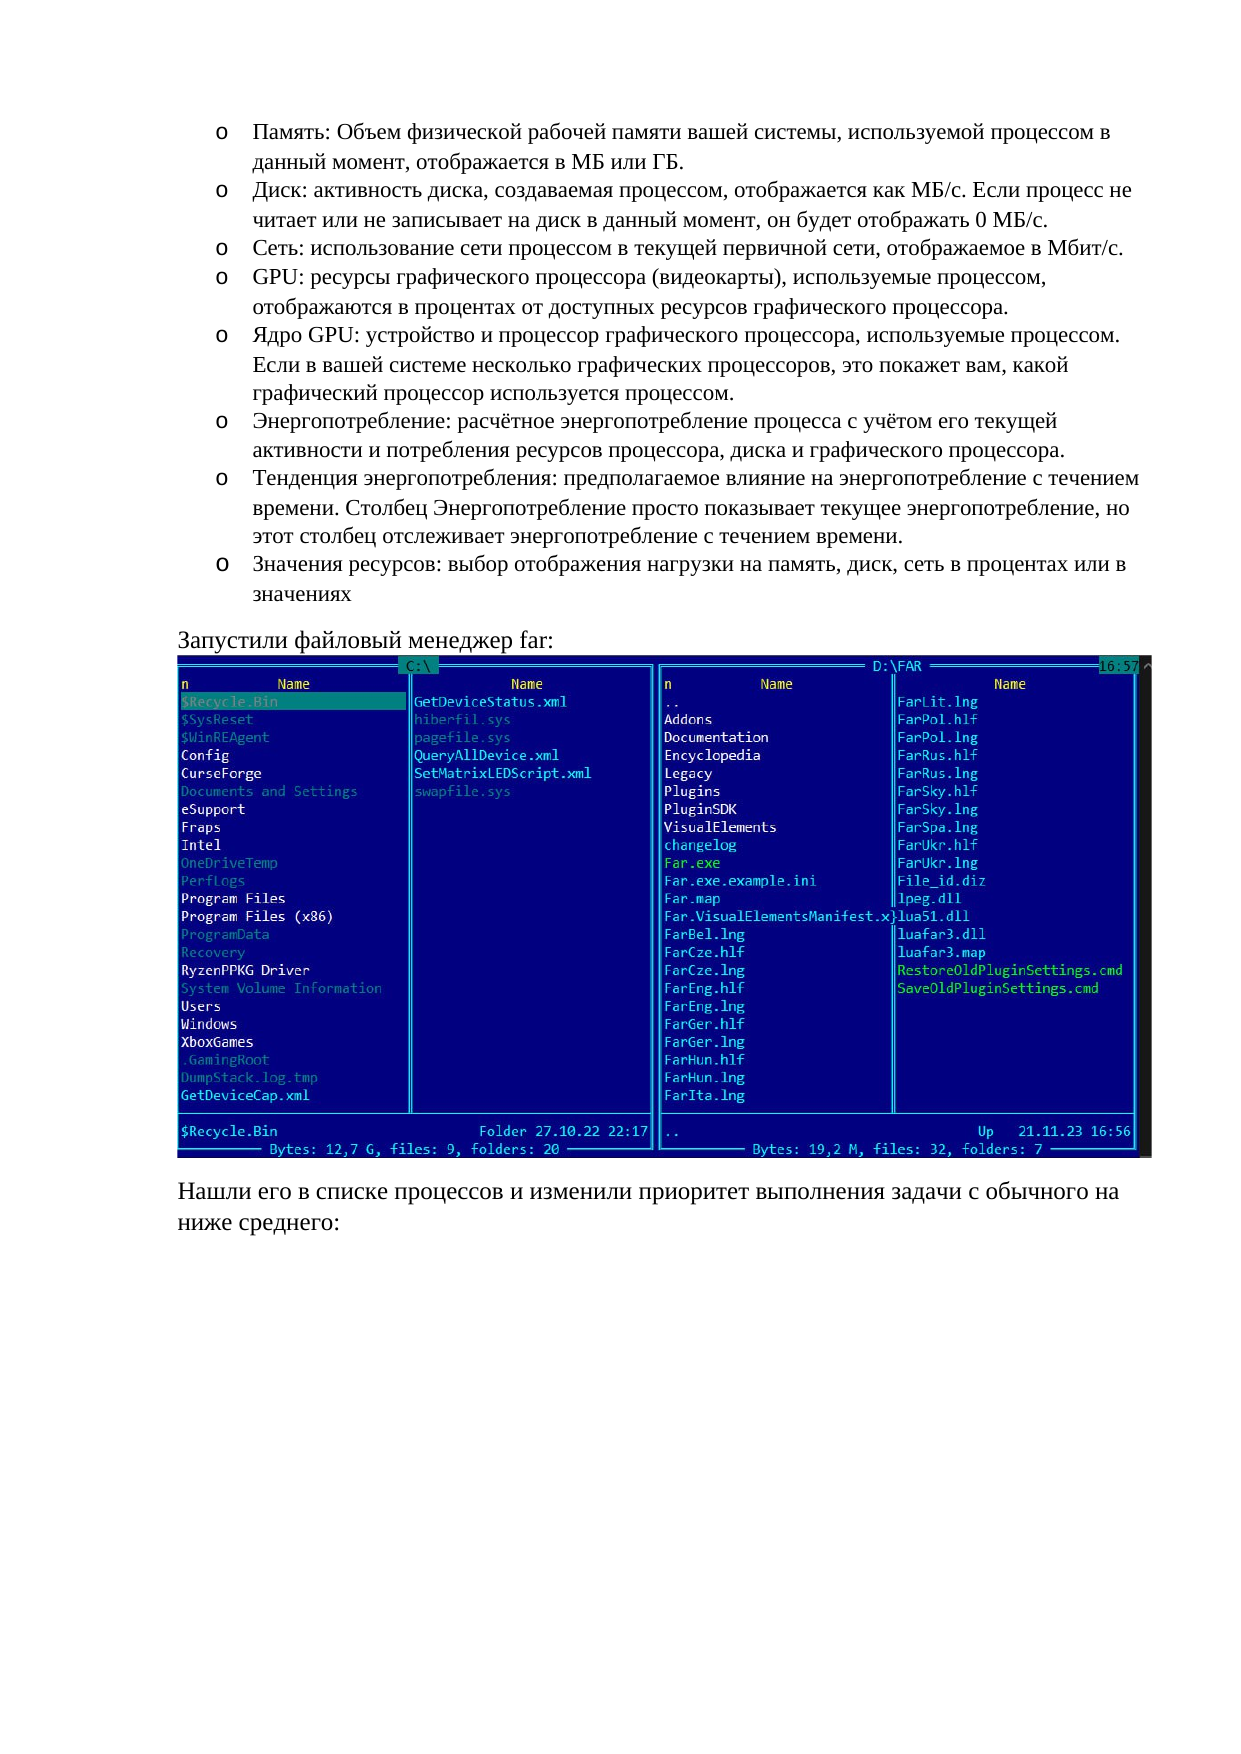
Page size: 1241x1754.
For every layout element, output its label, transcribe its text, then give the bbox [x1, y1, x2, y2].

list Диск: активность диска, создаваемая процессом, отображается как МБ/с. Если процесс не читает или не записывает на диск в данный момент, он будет отображать 0 МБ/с. [215, 176, 1152, 232]
list Значения ресурсов: выбор отображения нагрузки на память, диск, сеть в процентах или в значениях [215, 550, 1152, 607]
list GPU: ресурсы графического процессора (видеокарты), используемые процессом, отображаются в процентах от доступных ресурсов графического процессора. [215, 263, 1152, 319]
list Тенденция энергопотребления: предполагаемое влияние на энергопотребление с течением времени. Столбец Энергопотребление просто показывает текущее энергопотребление, но этот столбец отслеживает энергопотребление с течением времени. [215, 464, 1152, 548]
list Ядро GPU: устройство и процессор графического процессора, используемые процессом. Если в вашей системе несколько графических процессоров, это покажет вам, какой графический процессор используется процессом. [215, 321, 1152, 405]
list Энергопотребление: расчётное энергопотребление процесса с учётом его текущей активности и потребления ресурсов процессора, диска и графического процессора. [215, 407, 1152, 463]
list Сеть: использование сети процессом в текущей первичной сети, отображаемое в Мбит/с. [215, 233, 1152, 262]
picture [177, 655, 1152, 1158]
list Память: Объем физической рабочей памяти вашей системы, используемой процессом в данный момент, отображается в МБ или ГБ. [215, 118, 1152, 174]
text Запустили файловый менеджер far: [177, 625, 1152, 655]
text Нашли его в списке процессов и изменили приоритет выполнения задачи с обычного на ниже среднего: [177, 1176, 1152, 1235]
